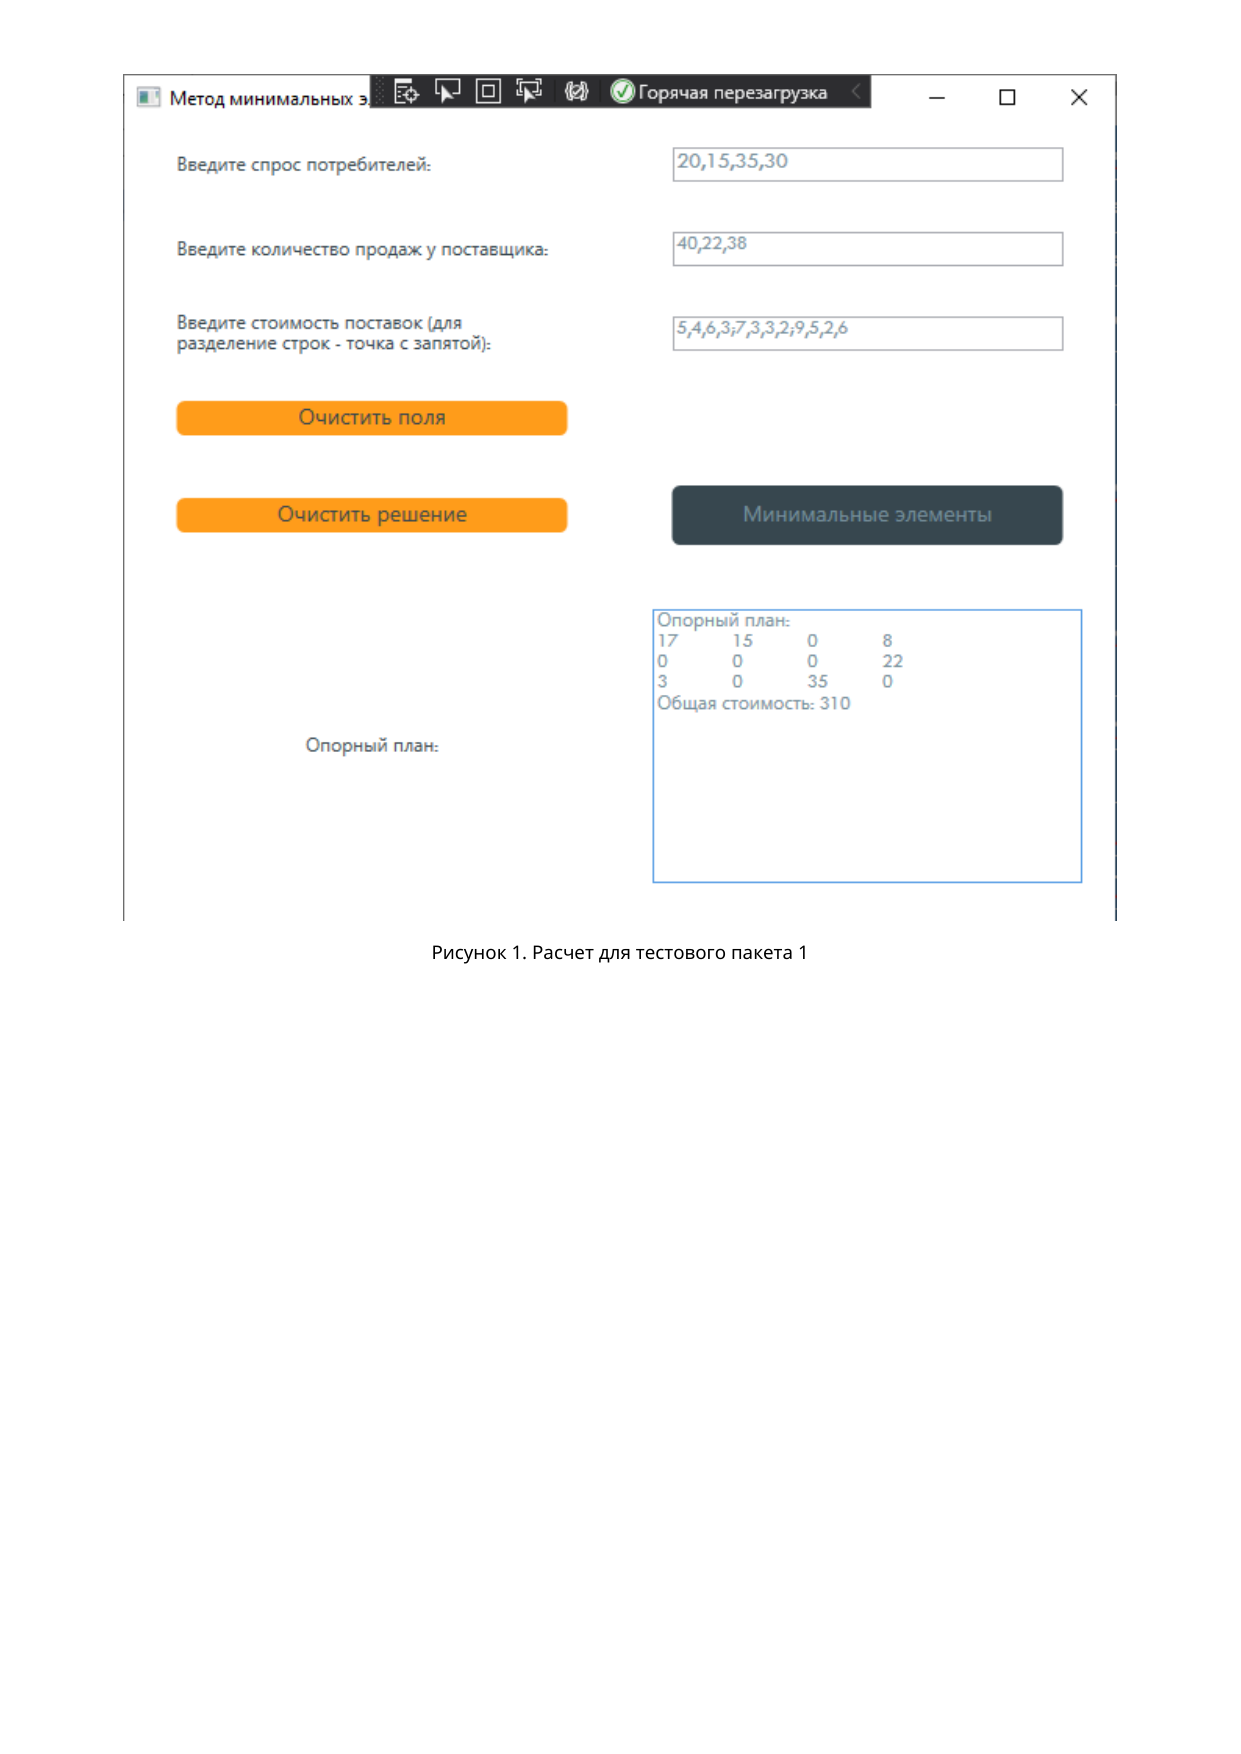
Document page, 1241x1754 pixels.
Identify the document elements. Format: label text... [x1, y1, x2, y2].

text Рисунок 1. Расчет для тестового пакета 1 [75, 939, 1165, 965]
picture [123, 74, 1117, 921]
